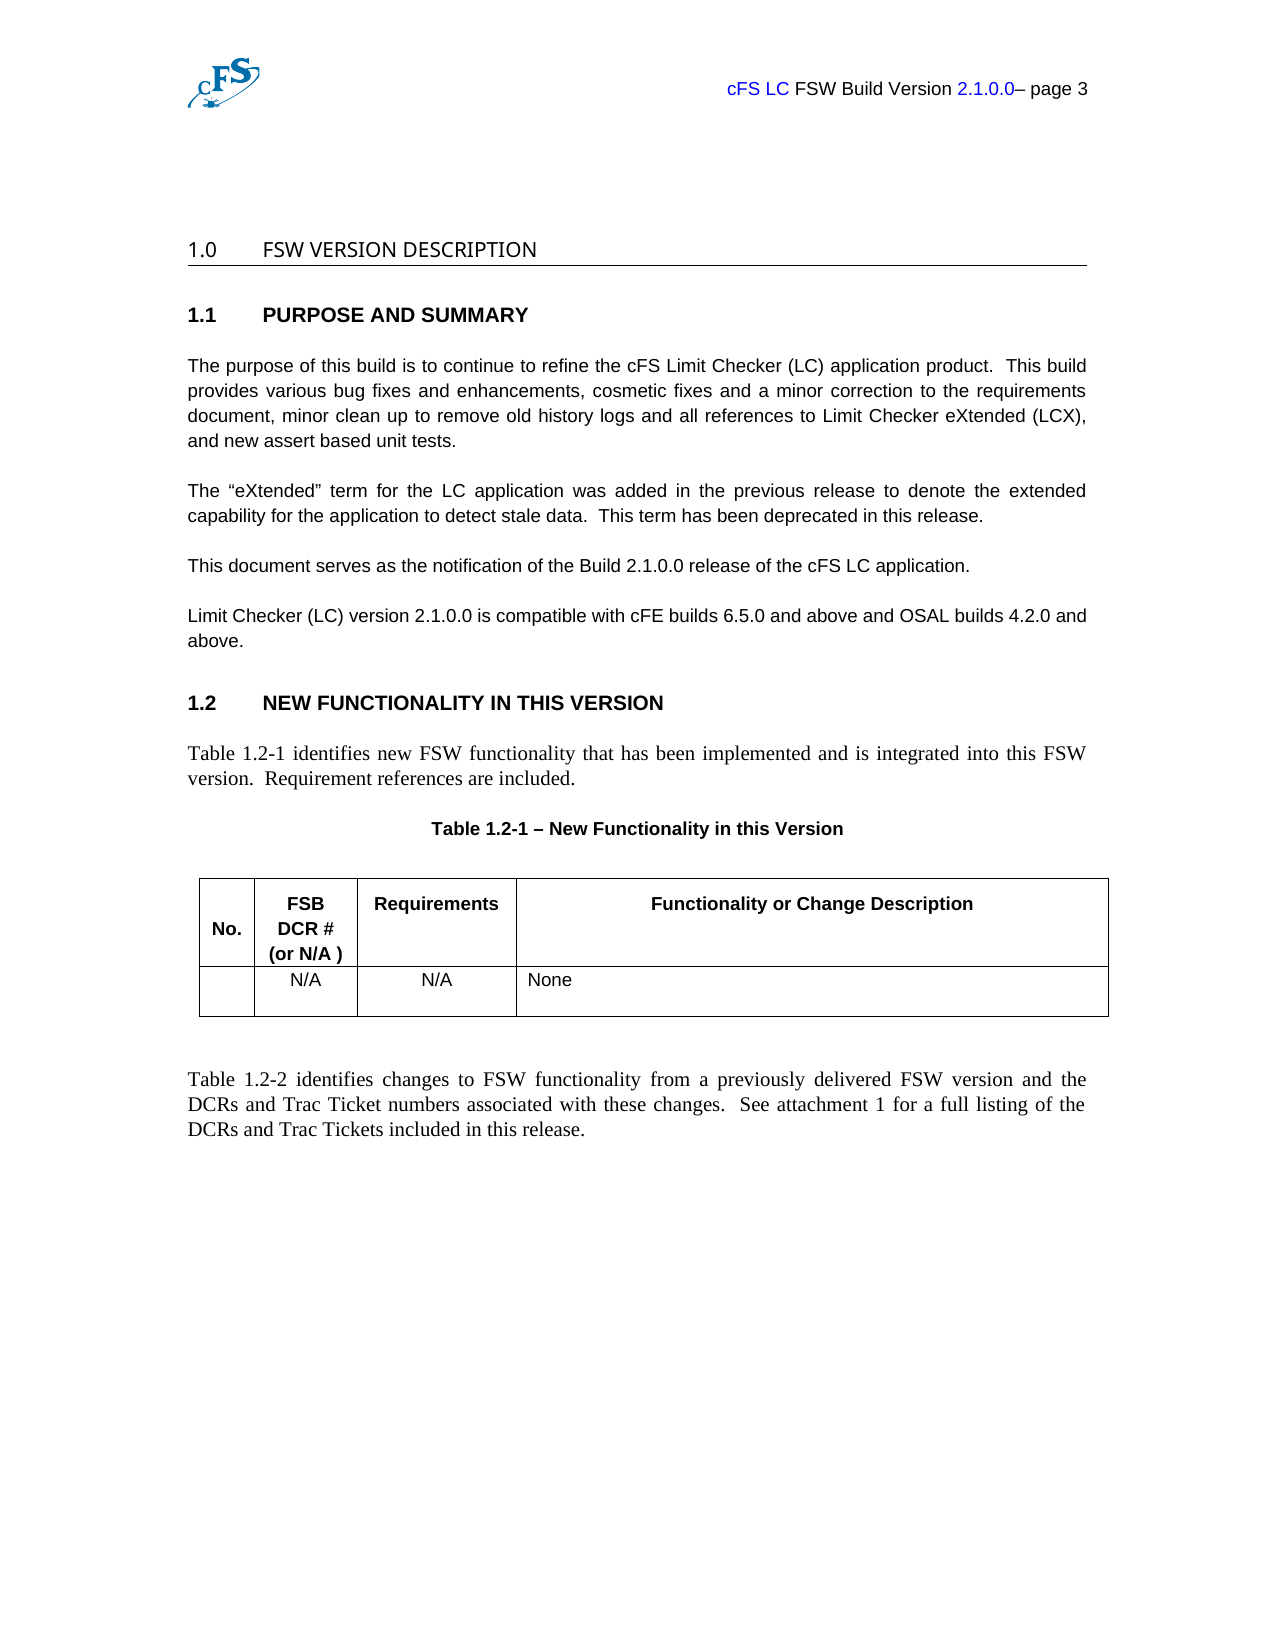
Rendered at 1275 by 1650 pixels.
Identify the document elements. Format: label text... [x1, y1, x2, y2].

text This document serves as the notification of the Build 2.1.0.0 release of the cFS LC application. [187, 553, 1087, 578]
table_cell N/A [255, 967, 357, 1016]
text 1.2 new functionality in this VERSION [187, 690, 1087, 715]
table_cell None [517, 967, 1108, 1016]
text The “eXtended” term for the LC application was added in the previous release to denote the extended capability for the application to detect stale data. This term has been deprecated in this release. [187, 478, 1087, 528]
text Limit Checker (LC) version 2.1.0.0 is compatible with cFE builds 6.5.0 and above and OSAL builds 4.2.0 and above. [187, 603, 1087, 653]
text Table 1.2-2 identifies changes to FSW functionality from a previously delivered FSW version and the DCRs and Trac Ticket numbers associated with these changes. See attachment 1 for a full listing of the DCRs and Trac Tickets included in this release. [187, 1067, 1087, 1142]
text 1.1 purpose and summary [187, 303, 1087, 328]
table_header Requirements [358, 879, 516, 966]
table_header Functionality or Change Description [517, 879, 1108, 966]
text Table 1.2-1 identifies new FSW functionality that has been implemented and is integrated into this FSW version. Requirement references are included. [187, 740, 1087, 790]
table_cell N/A [358, 967, 516, 1016]
text Table 1.2-1 – New Functionality in this Version [187, 815, 1087, 840]
table_header FSB DCR # (or N/A ) [255, 879, 357, 966]
table_cell [200, 967, 254, 1016]
text The purpose of this build is to continue to refine the cFS Limit Checker (LC) application product. This build provides various bug fixes and enhancements, cosmetic fixes and a minor correction to the requirements document, minor clean up to remove old history logs and all references to Limit Checker eXtended (LCX), and new assert based unit tests. [187, 353, 1087, 453]
table_header No. [200, 879, 254, 966]
text 1.0 FSW Version Description [187, 237, 1087, 265]
picture [187, 57, 260, 108]
